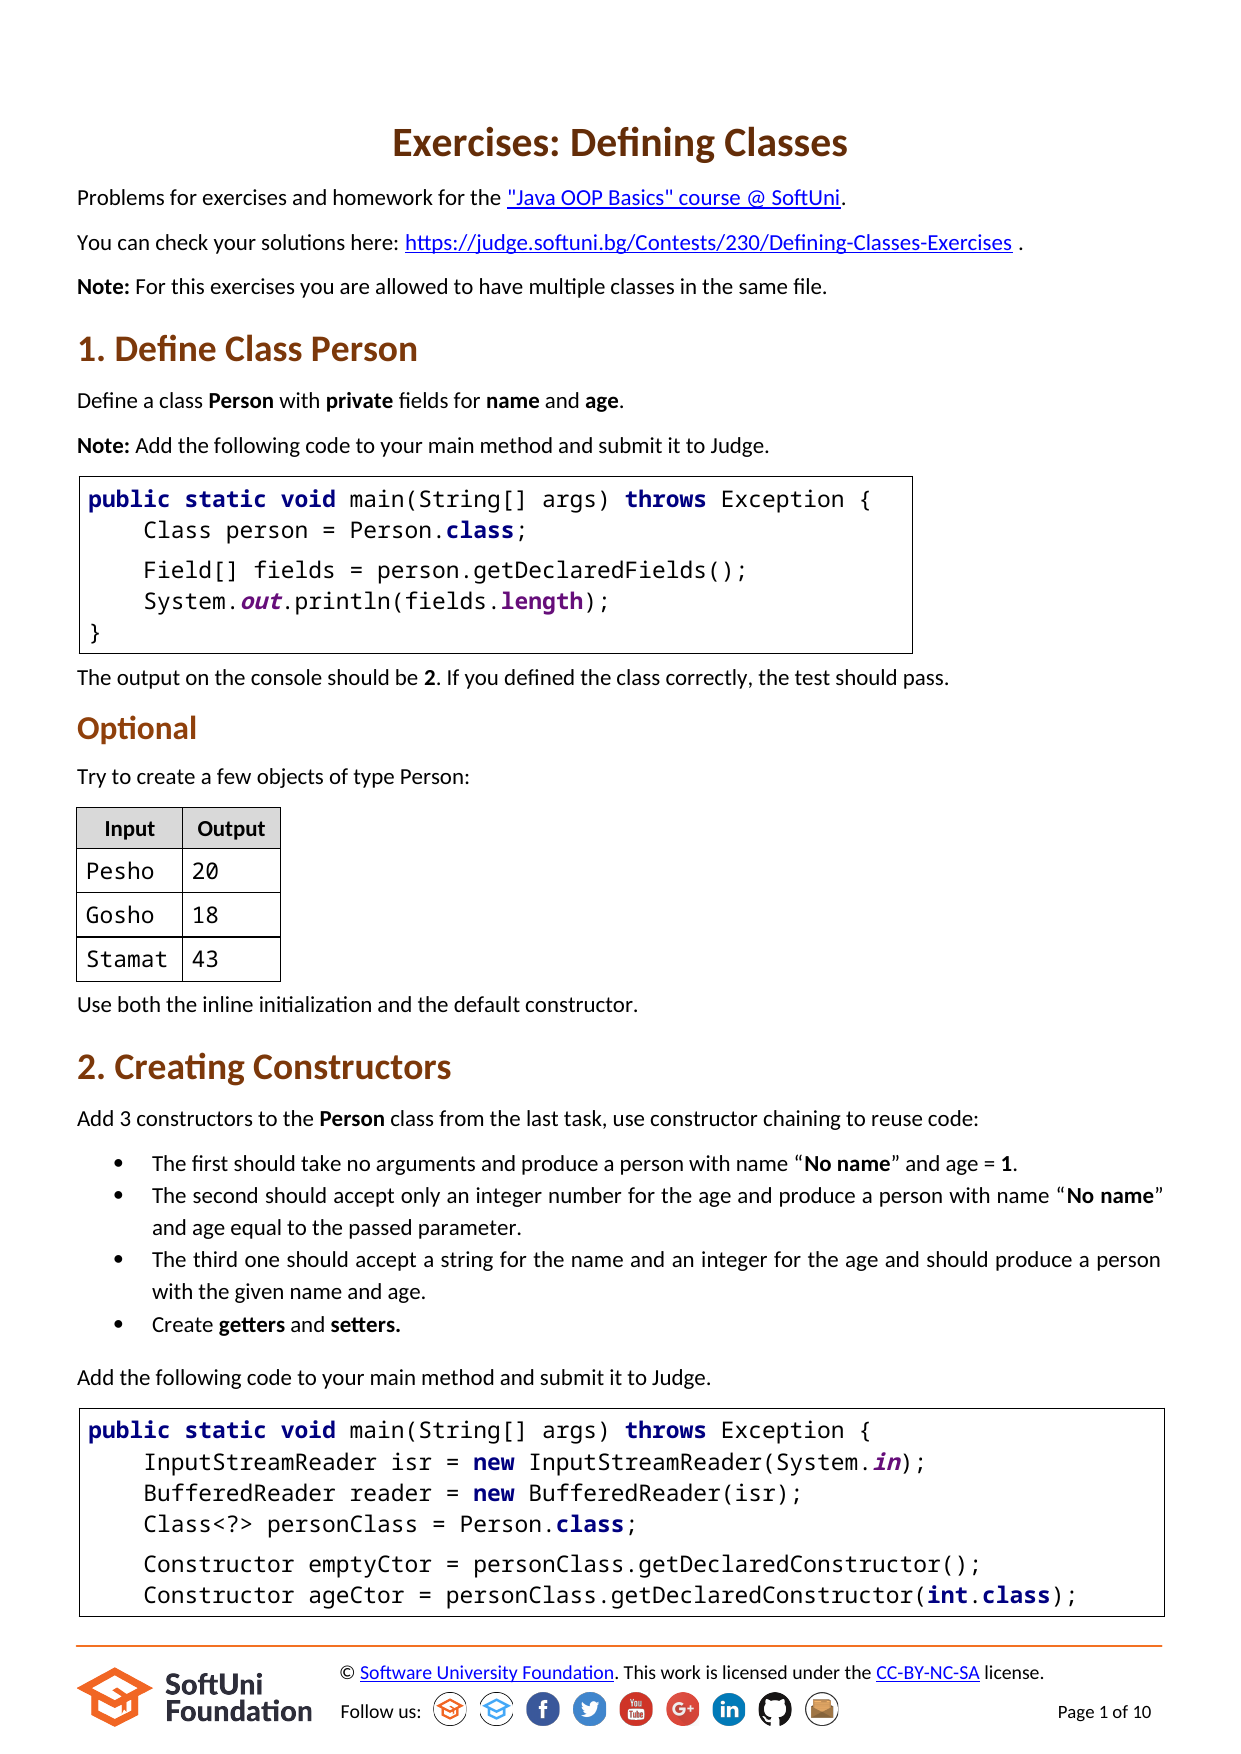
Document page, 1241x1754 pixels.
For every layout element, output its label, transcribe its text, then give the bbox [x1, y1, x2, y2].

text Add 3 constructors to the Person class from the last task, use constructor chaining to reuse code: [77, 1104, 1163, 1132]
picture [526, 1692, 560, 1726]
list The third one should accept a string for the name and an integer for the age and should produce a person with the given name and age. [114, 1245, 1163, 1306]
subtitle Optional [77, 707, 1163, 748]
table_header public static void main(String[] args) throws Exception { Class person = Person.class; Field[] fields = person.getDeclaredFields(); System.out.println(fields.length); } [80, 477, 912, 653]
subtitle Define Class Person [77, 325, 1163, 371]
list Create getters and setters. [114, 1310, 1163, 1338]
picture [619, 1692, 653, 1726]
text The output on the console should be 2. If you defined the class correctly, the test should pass. [77, 663, 1163, 691]
picture [758, 1692, 792, 1726]
picture [573, 1692, 607, 1726]
picture [805, 1692, 839, 1726]
text Try to create a few objects of type Person: [77, 762, 1163, 791]
table_header Input [77, 808, 182, 848]
picture [712, 1716, 722, 1726]
picture [736, 1693, 746, 1703]
picture [736, 1716, 746, 1726]
picture [433, 1692, 467, 1726]
picture [727, 1707, 738, 1717]
picture [76, 1667, 312, 1727]
picture [712, 1693, 722, 1703]
text Define a class Person with private fields for name and age. [77, 386, 1163, 414]
text Add the following code to your main method and submit it to Judge. [77, 1363, 1163, 1391]
list The second should accept only an integer number for the age and produce a person with name “No name” and age equal to the passed parameter. [114, 1181, 1163, 1241]
table_cell 20 [183, 849, 280, 892]
text You can check your solutions here: https://judge.softuni.bg/Contests/230/Defining-Classes-Exercises . [77, 228, 1163, 256]
text Use both the inline initialization and the default constructor. [77, 990, 1163, 1018]
table_cell 43 [183, 938, 280, 981]
text Note: For this exercises you are allowed to have multiple classes in the same file. [77, 272, 1163, 300]
subtitle Exercises: Defining Classes [77, 116, 1163, 167]
table_cell Stamat [77, 938, 182, 981]
table_cell Pesho [77, 849, 182, 892]
table_cell 18 [183, 893, 280, 936]
subtitle Creating Constructors [77, 1043, 1163, 1089]
text Problems for exercises and homework for the "Java OOP Basics" course @ SoftUni. [77, 183, 1163, 211]
text Note: Add the following code to your main method and submit it to Judge. [77, 431, 1163, 459]
list The first should take no arguments and produce a person with name “No name” and age = 1. [114, 1149, 1163, 1177]
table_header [80, 1409, 1164, 1616]
picture [666, 1692, 700, 1726]
table_cell Gosho [77, 893, 182, 936]
table_header Output [183, 808, 280, 848]
picture [480, 1692, 513, 1726]
